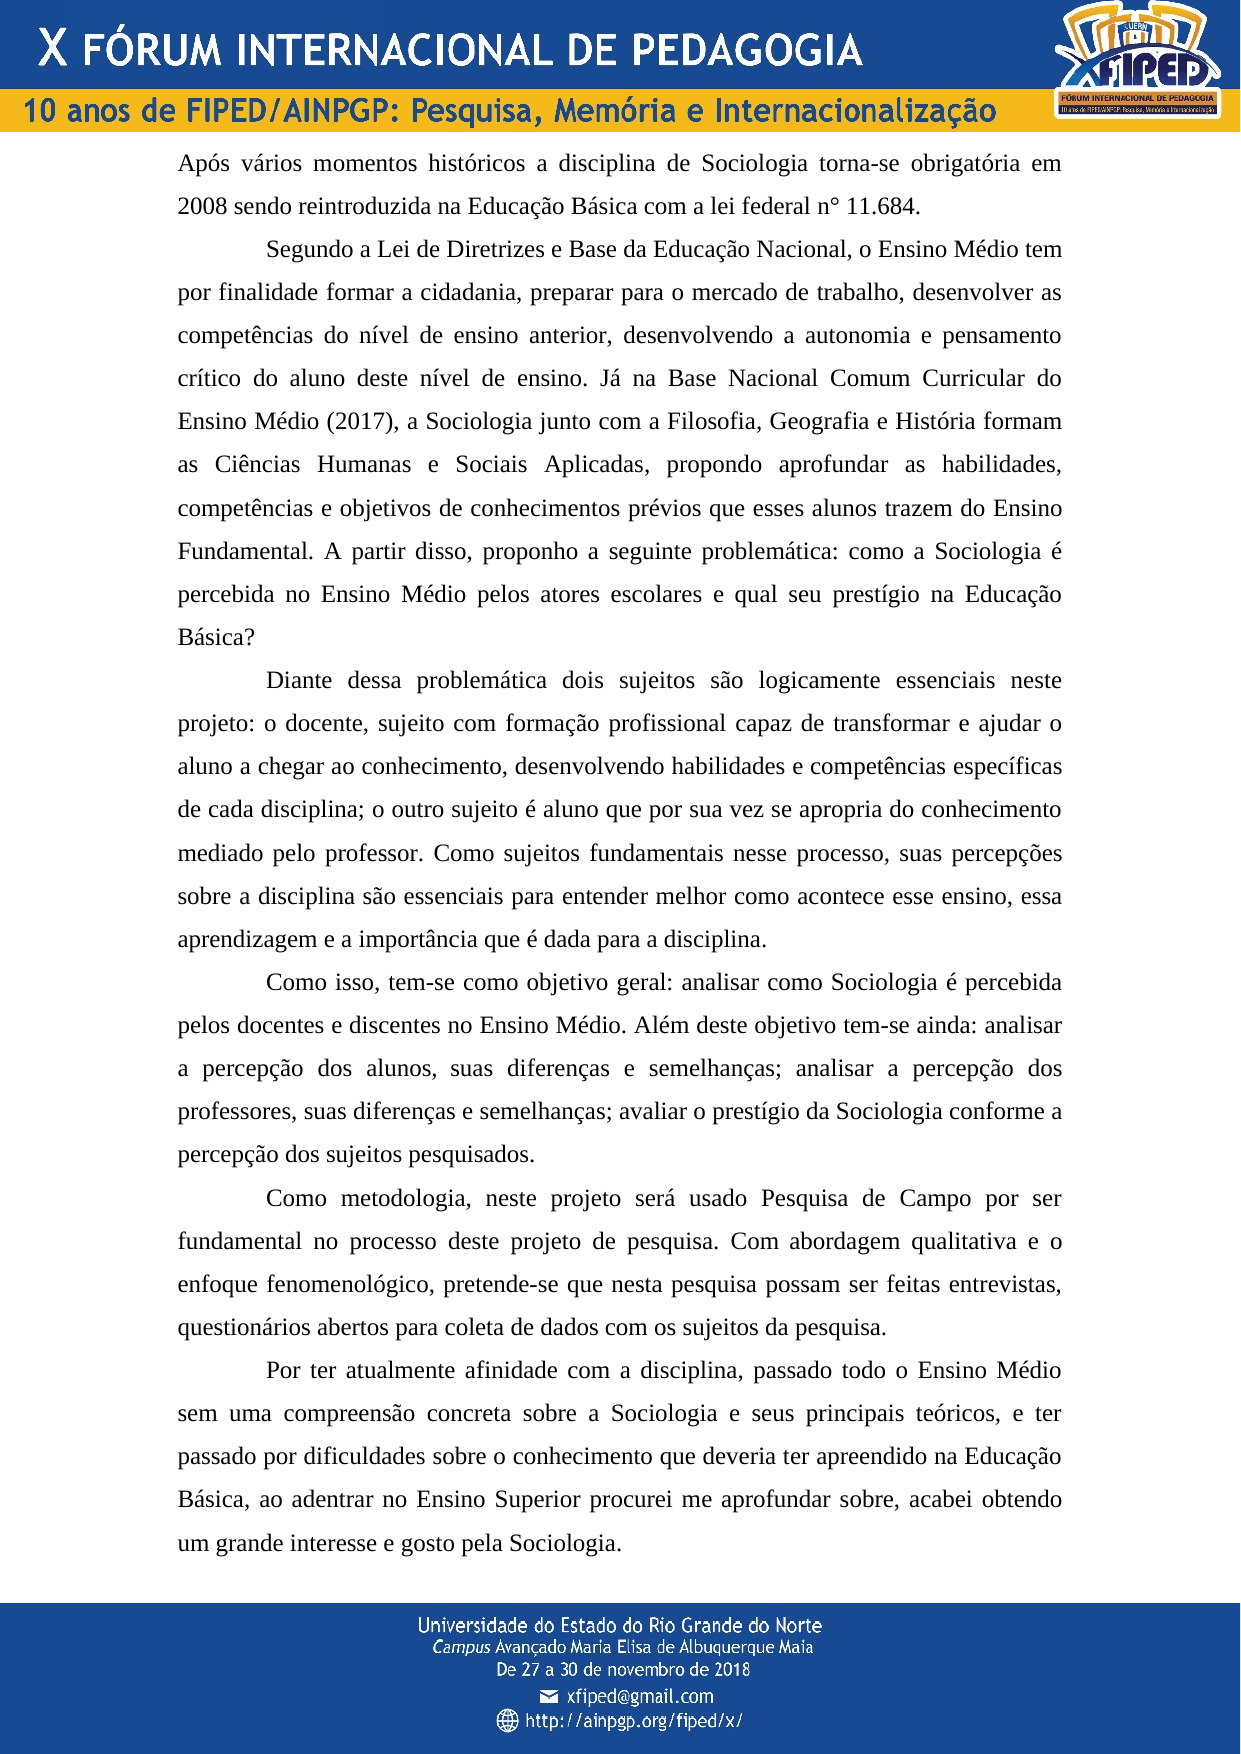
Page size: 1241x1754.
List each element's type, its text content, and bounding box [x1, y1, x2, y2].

text Diante dessa problemática dois sujeitos são logicamente essenciais neste projeto: o docente, sujeito com formação profissional capaz de transformar e ajudar o aluno a chegar ao conhecimento, desenvolvendo habilidades e competências específicas de cada disciplina; o outro sujeito é aluno que por sua vez se apropria do conhecimento mediado pelo professor. Como sujeitos fundamentais nesse processo, suas percepções sobre a disciplina são essenciais para entender melhor como acontece esse ensino, essa aprendizagem e a importância que é dada para a disciplina. [177, 665, 1063, 953]
text Por ter atualmente afinidade com a disciplina, passado todo o Ensino Médio sem uma compreensão concreta sobre a Sociologia e seus principais teóricos, e ter passado por dificuldades sobre o conhecimento que deveria ter apreendido na Educação Básica, ao adentrar no Ensino Superior procurei me aprofundar sobre, acabei obtendo um grande interesse e gosto pela Sociologia. [177, 1355, 1063, 1556]
text Segundo a Lei de Diretrizes e Base da Educação Nacional, o Ensino Médio tem por finalidade formar a cidadania, preparar para o mercado de trabalho, desenvolver as competências do nível de ensino anterior, desenvolvendo a autonomia e pensamento crítico do aluno deste nível de ensino. Já na Base Nacional Comum Curricular do Ensino Médio (2017), a Sociologia junto com a Filosofia, Geografia e História formam as Ciências Humanas e Sociais Aplicadas, propondo aprofundar as habilidades, competências e objetivos de conhecimentos prévios que esses alunos trazem do Ensino Fundamental. A partir disso, proponho a seguinte problemática: como a Sociologia é percebida no Ensino Médio pelos atores escolares e qual seu prestígio na Educação Básica? [177, 234, 1063, 651]
text Como metodologia, neste projeto será usado Pesquisa de Campo por ser fundamental no processo deste projeto de pesquisa. Com abordagem qualitativa e o enfoque fenomenológico, pretende-se que nesta pesquisa possam ser feitas entrevistas, questionários abertos para coleta de dados com os sujeitos da pesquisa. [177, 1183, 1063, 1341]
picture [0, 0, 1241, 132]
text Como isso, tem-se como objetivo geral: analisar como Sociologia é percebida pelos docentes e discentes no Ensino Médio. Além deste objetivo tem-se ainda: analisar a percepção dos alunos, suas diferenças e semelhanças; analisar a percepção dos professores, suas diferenças e semelhanças; avaliar o prestígio da Sociologia conforme a percepção dos sujeitos pesquisados. [177, 967, 1063, 1168]
picture [0, 1603, 1241, 1754]
